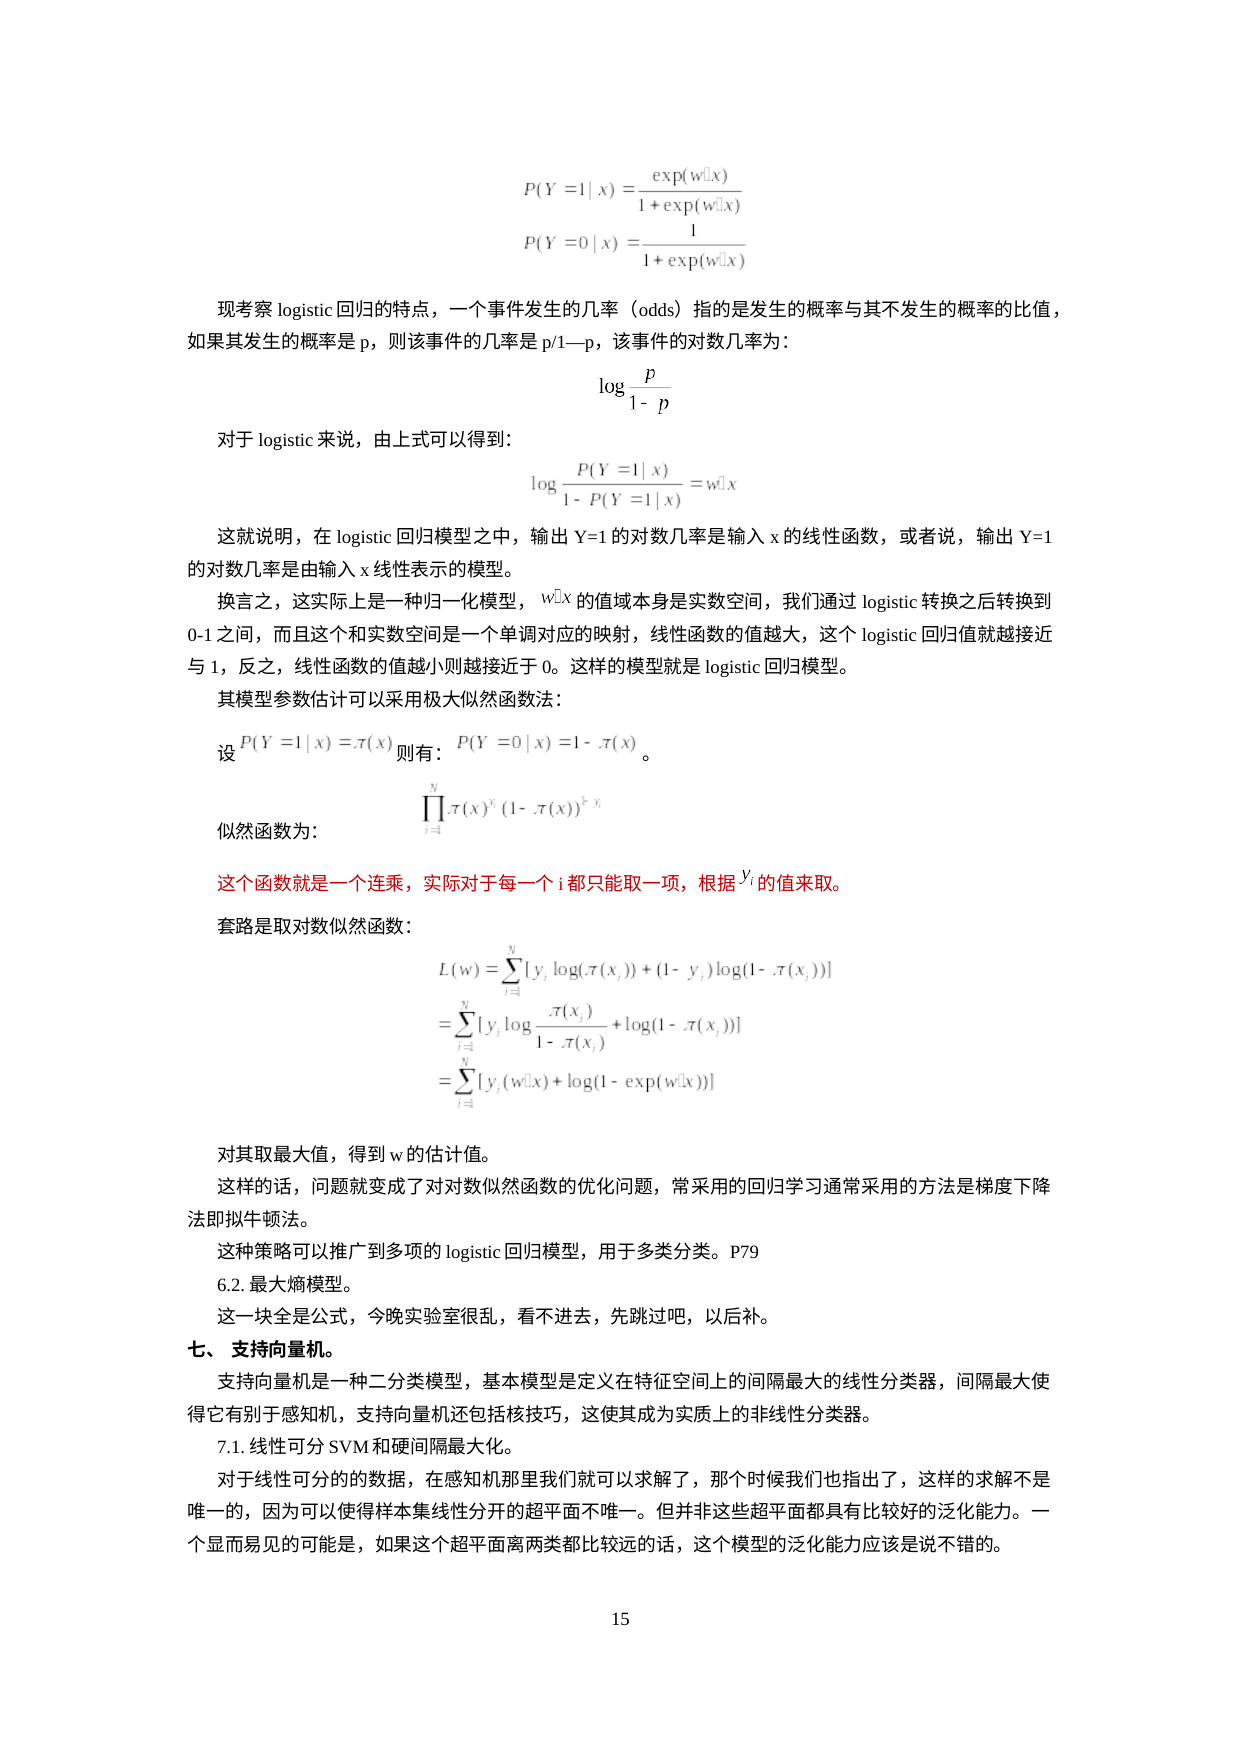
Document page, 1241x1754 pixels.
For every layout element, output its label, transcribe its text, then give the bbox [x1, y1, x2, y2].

list 这种策略可以推广到多项的logistic回归模型，用于多类分类。P79 [187, 1234, 1053, 1267]
list 对其取最大值，得到w的估计值。 [187, 1137, 1053, 1169]
list 现考察logistic回归的特点，一个事件发生的几率（odds）指的是发生的概率与其不发生的概率的比值，如果其发生的概率是p，则该事件的几率是p/1—p，该事件的对数几率为： [187, 292, 1053, 357]
list 对于logistic来说，由上式可以得到： [187, 422, 1053, 454]
list 支持向量机是一种二分类模型，基本模型是定义在特征空间上的间隔最大的线性分类器，间隔最大使得它有别于感知机，支持向量机还包括核技巧，这使其成为实质上的非线性分类器。 [187, 1364, 1053, 1429]
list 设则有：。 [187, 714, 1053, 779]
list 这个函数就是一个连乘，实际对于每一个i都只能取一项，根据的值来取。 [187, 844, 1053, 909]
list 7.1. 线性可分SVM和硬间隔最大化。 [187, 1429, 1053, 1462]
list 支持向量机。 [187, 1332, 1053, 1364]
list 这一块全是公式，今晚实验室很乱，看不进去，先跳过吧，以后补。 [187, 1299, 1053, 1332]
list 6.2. 最大熵模型。 [187, 1267, 1053, 1299]
list 其模型参数估计可以采用极大似然函数法： [187, 682, 1053, 714]
list 这就说明，在logistic回归模型之中，输出Y=1的对数几率是输入x的线性函数，或者说，输出Y=1的对数几率是由输入x线性表示的模型。 [187, 519, 1053, 584]
list 这样的话，问题就变成了对对数似然函数的优化问题，常采用的回归学习通常采用的方法是梯度下降法即拟牛顿法。 [187, 1169, 1053, 1234]
list 套路是取对数似然函数： [187, 909, 1053, 942]
list 对于线性可分的的数据，在感知机那里我们就可以求解了，那个时候我们也指出了，这样的求解不是唯一的，因为可以使得样本集线性分开的超平面不唯一。但并非这些超平面都具有比较好的泛化能力。一个显而易见的可能是，如果这个超平面离两类都比较远的话，这个模型的泛化能力应该是说不错的。 [187, 1462, 1053, 1559]
list 换言之，这实际上是一种归一化模型，的值域本身是实数空间，我们通过logistic转换之后转换到0-1之间，而且这个和实数空间是一个单调对应的映射，线性函数的值越大，这个logistic回归值就越接近与1，反之，线性函数的值越小则越接近于0。这样的模型就是logistic回归模型。 [187, 584, 1053, 682]
list 似然函数为： [187, 779, 1053, 844]
